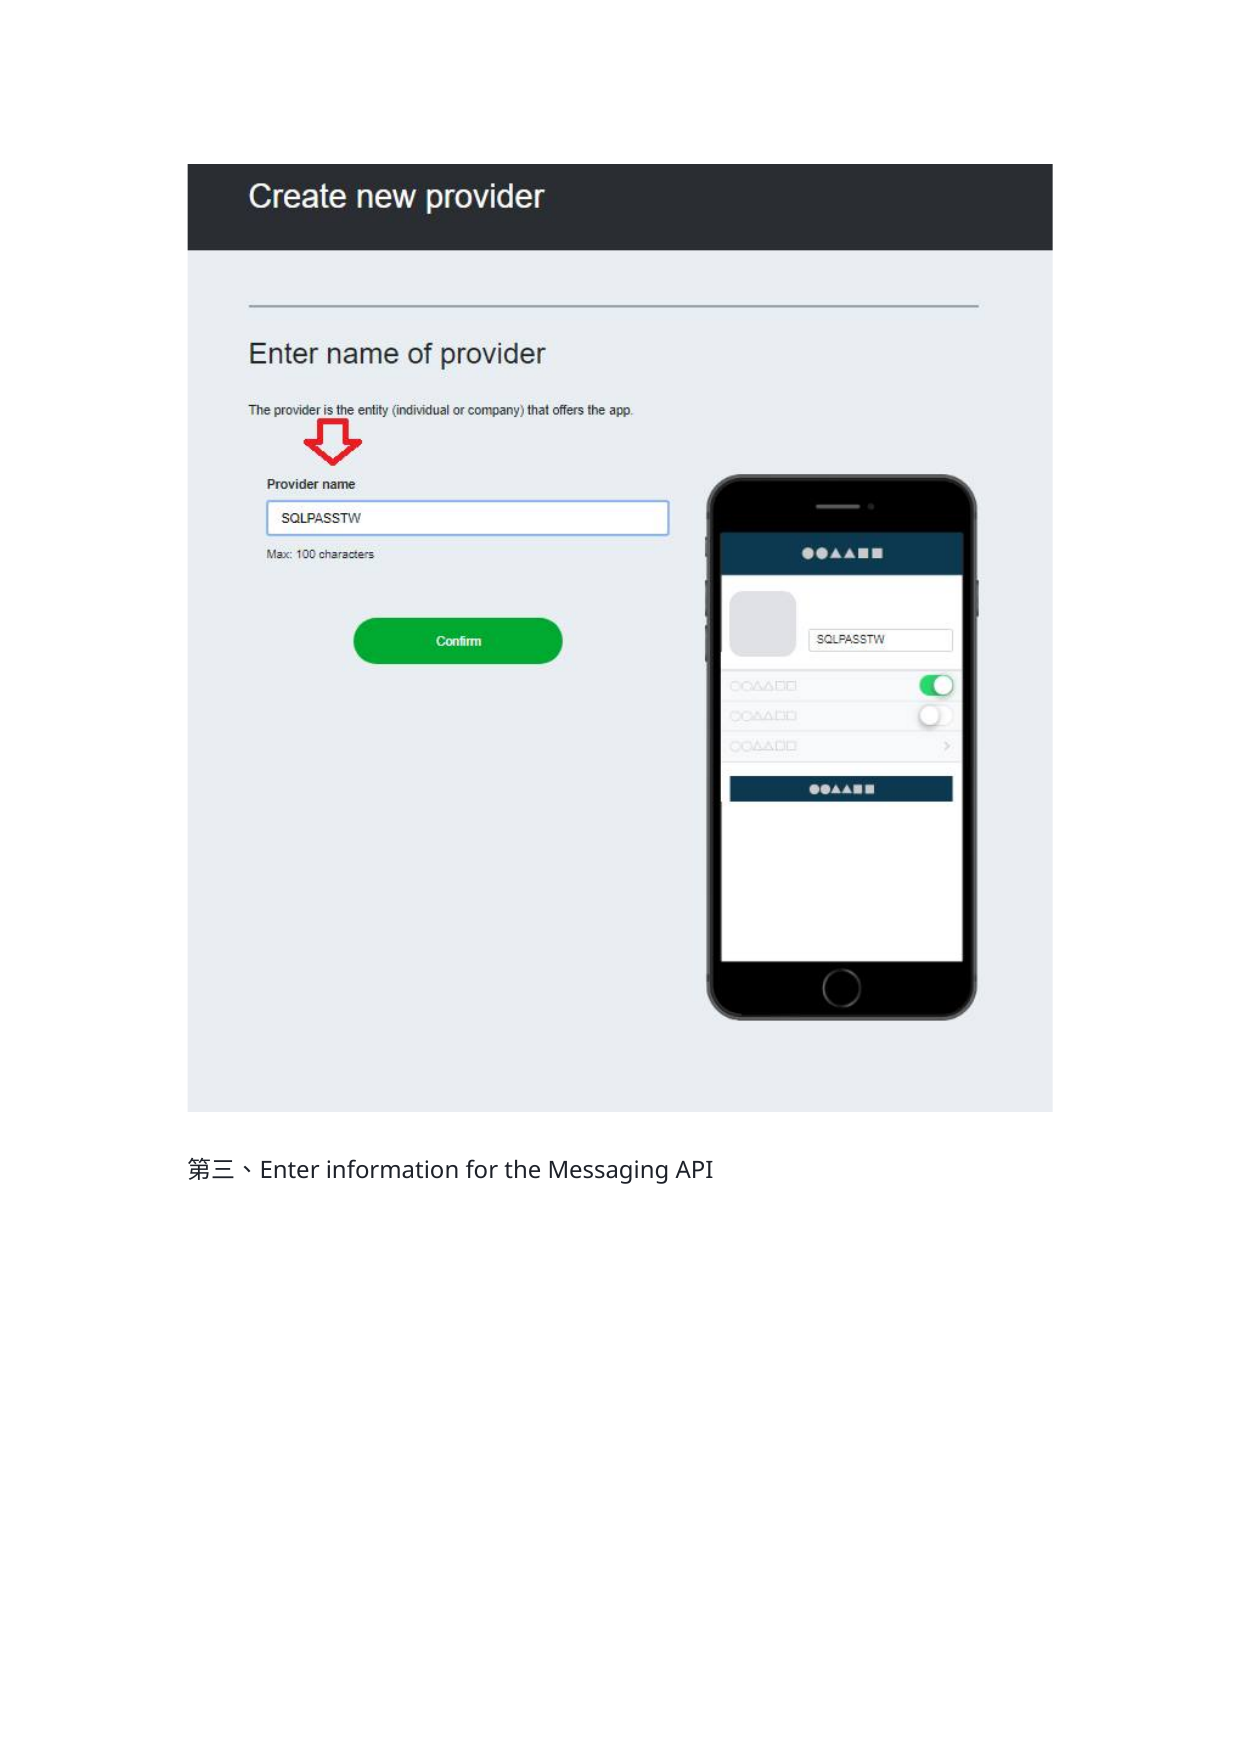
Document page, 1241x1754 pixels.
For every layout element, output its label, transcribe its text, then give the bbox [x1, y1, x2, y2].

picture [187, 164, 1053, 1112]
text 第三、Enter information for the Messaging API [187, 1149, 1053, 1186]
